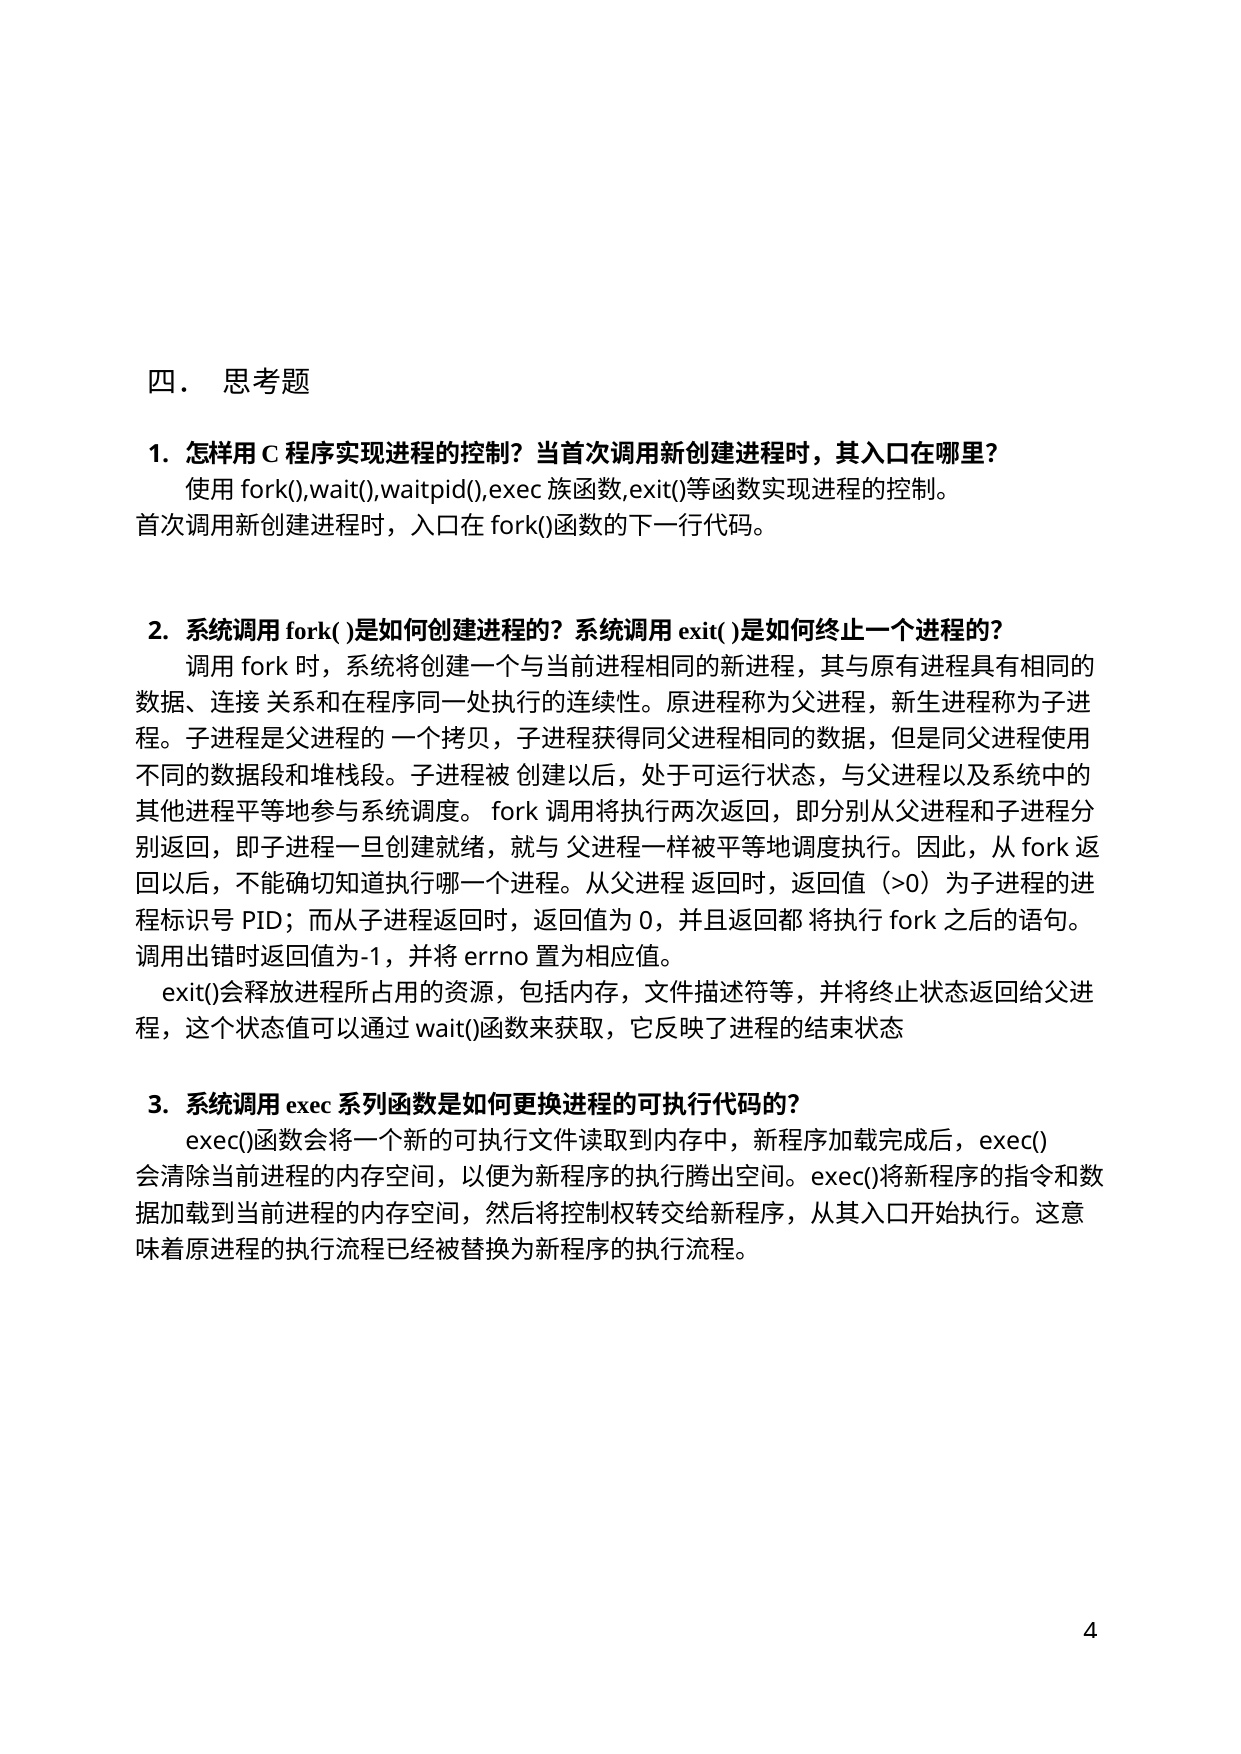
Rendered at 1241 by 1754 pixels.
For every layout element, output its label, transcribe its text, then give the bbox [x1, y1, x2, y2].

text 首次调用新创建进程时，入口在fork()函数的下一行代码。 [135, 506, 1105, 542]
list 系统调用 fork( )是如何创建进程的？系统调用 exit( )是如何终止一个进程的？ [148, 610, 1105, 646]
subtitle 怎样用 C 程序实现进程的控制？当首次调用新创建进程时，其入口在哪里？ [148, 433, 1105, 469]
text exit()会释放进程所占用的资源，包括内存，文件描述符等，并将终止状态返回给父进程，这个状态值可以通过wait()函数来获取，它反映了进程的结束状态 [135, 973, 1105, 1045]
subtitle 使用fork(),wait(),waitpid(),exec族函数,exit()等函数实现进程的控制。 [135, 469, 1105, 506]
list 系统调用 exec 系列函数是如何更换进程的可执行代码的？ [148, 1084, 1105, 1121]
text exec()函数会将一个新的可执行文件读取到内存中，新程序加载完成后，exec() [185, 1121, 1105, 1157]
text 会清除当前进程的内存空间，以便为新程序的执行腾出空间。exec()将新程序的指令和数据加载到当前进程的内存空间，然后将控制权转交给新程序，从其入口开始执行。这意味着原进程的执行流程已经被替换为新程序的执行流程。 [135, 1157, 1105, 1266]
subtitle 思考题 [148, 359, 1105, 401]
text 调用 fork 时，系统将创建一个与当前进程相同的新进程，其与原有进程具有相同的数据、连接 关系和在程序同一处执行的连续性。原进程称为父进程，新生进程称为子进程。子进程是父进程的 一个拷贝，子进程获得同父进程相同的数据，但是同父进程使用不同的数据段和堆栈段。子进程被 创建以后，处于可运行状态，与父进程以及系统中的其他进程平等地参与系统调度。 fork 调用将执行两次返回，即分别从父进程和子进程分别返回，即子进程一旦创建就绪，就与 父进程一样被平等地调度执行。因此，从 fork 返回以后，不能确切知道执行哪一个进程。从父进程 返回时，返回值（>0）为子进程的进程标识号 PID；而从子进程返回时，返回值为 0，并且返回都 将执行 fork 之后的语句。调用出错时返回值为-1，并将 errno 置为相应值。 [135, 646, 1105, 973]
